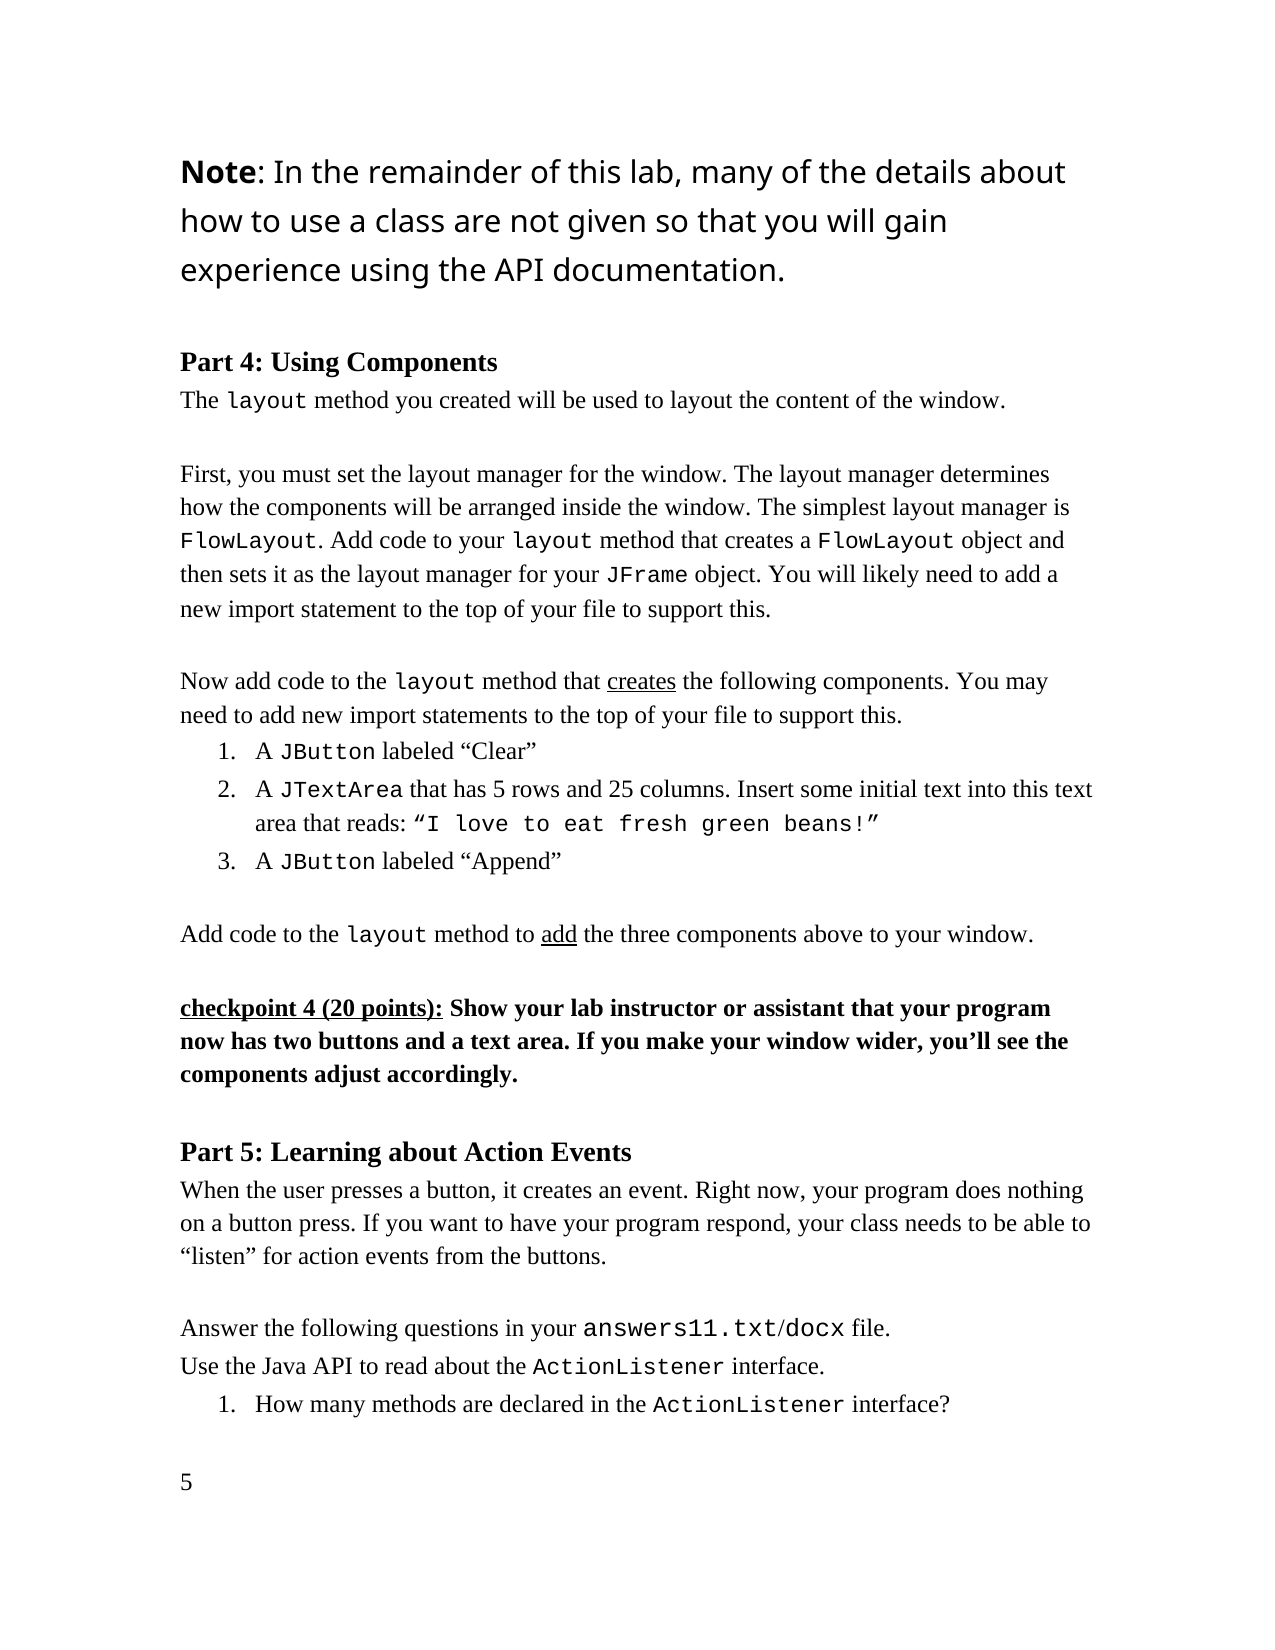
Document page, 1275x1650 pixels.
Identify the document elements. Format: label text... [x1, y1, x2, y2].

list A JTextArea that has 5 rows and 25 columns. Insert some initial text into this text area that reads: “I love to eat fresh green beans!” [217, 774, 1095, 838]
text Answer the following questions in your answers11.txt/docx file. [180, 1313, 1095, 1344]
text Add code to the layout method to add the three components above to your window. [180, 919, 1095, 950]
text Note: In the remainder of this lab, many of the details about how to use a class are not given so that you will gain experience using the API documentation. [180, 150, 1095, 291]
text First, you must set the layout manager for the window. The layout manager determines how the components will be arranged inside the window. The simplest layout manager is FlowLayout. Add code to your layout method that creates a FlowLayout object and then sets it as the layout manager for your JFrame object. You will likely need to add a new import statement to the top of your file to support this. [180, 459, 1095, 623]
text When the user presses a button, it creates an event. Right now, your program does nothing on a button press. If you want to have your program respond, your class needs to be able to “listen” for action events from the buttons. [180, 1175, 1095, 1270]
list How many methods are declared in the ActionListener interface? [217, 1389, 1095, 1419]
list A JButton labeled “Append” [217, 846, 1095, 876]
text The layout method you created will be used to layout the content of the window. [180, 385, 1095, 416]
list A JButton labeled “Clear” [217, 736, 1095, 766]
text checkpoint 4 (20 points): Show your lab instructor or assistant that your program now has two buttons and a text area. If you make your window wider, you’ll see the components adjust accordingly. [180, 993, 1095, 1088]
text Now add code to the layout method that creates the following components. You may need to add new import statements to the top of your file to support this. [180, 666, 1095, 729]
subtitle Part 5: Learning about Action Events [180, 1135, 1095, 1167]
subtitle Part 4: Using Components [180, 345, 1095, 378]
text Use the Java API to read about the ActionListener interface. [180, 1351, 1095, 1382]
